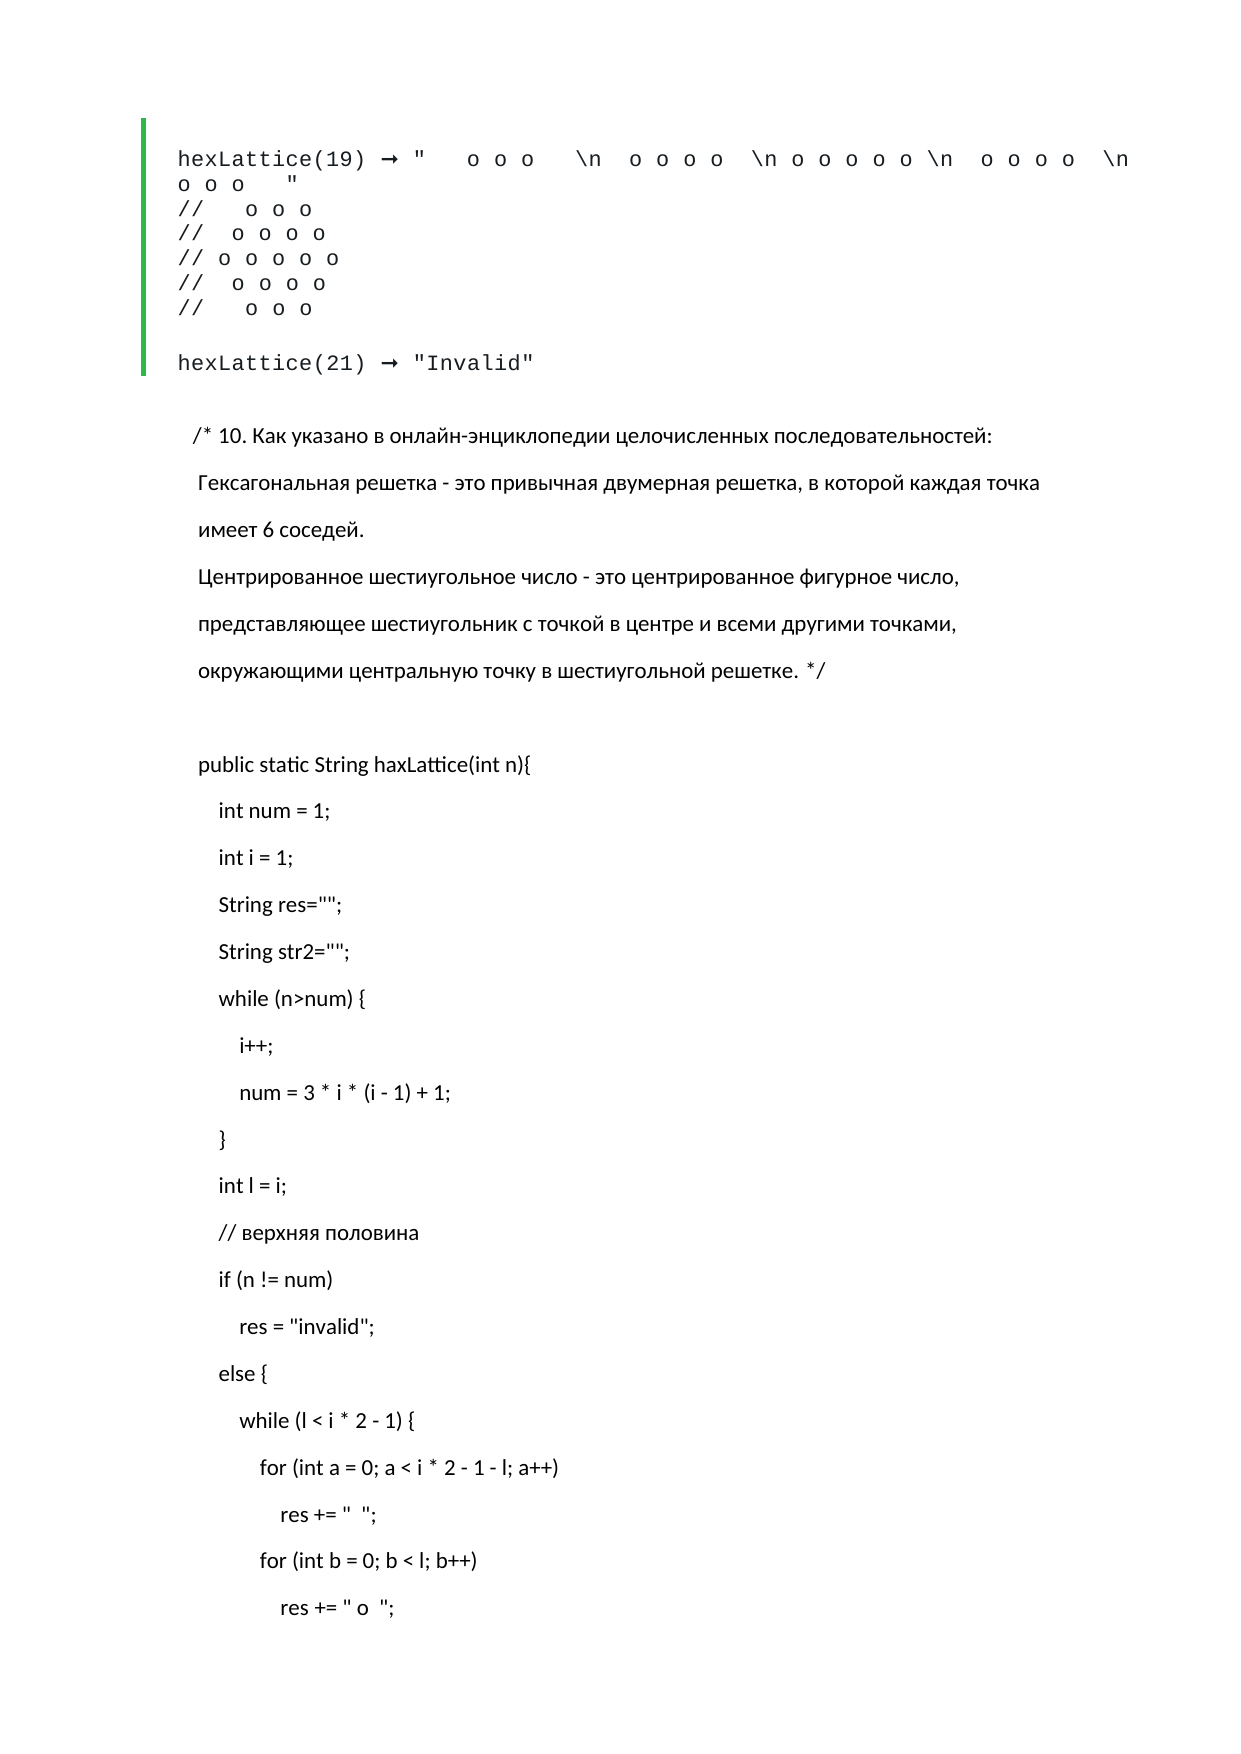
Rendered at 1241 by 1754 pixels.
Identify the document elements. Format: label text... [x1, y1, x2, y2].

text for (int b = 0; b < l; b++) [177, 1547, 1152, 1574]
text int l = i; [177, 1172, 1152, 1199]
text if (n != num) [177, 1265, 1152, 1293]
text res += " "; [177, 1500, 1152, 1528]
text Центрированное шестиугольное число - это центрированное фигурное число, [177, 562, 1152, 590]
text for (int a = 0; a < i * 2 - 1 - l; a++) [177, 1453, 1152, 1481]
text // o o o o [177, 272, 1152, 297]
text // o o o o o [177, 247, 1152, 272]
text } [177, 1125, 1152, 1153]
text public static String haxLattice(int n){ [177, 750, 1152, 778]
text res = "invalid"; [177, 1312, 1152, 1340]
text Гексагональная решетка - это привычная двумерная решетка, в которой каждая точка [177, 468, 1152, 496]
text /* 10. Как указано в онлайн-энциклопедии целочисленных последовательностей: [177, 422, 1152, 449]
text имеет 6 соседей. [177, 515, 1152, 543]
text // o o o o [177, 222, 1152, 247]
text int num = 1; [177, 797, 1152, 824]
text окружающими центральную точку в шестиугольной решетке. */ [177, 656, 1152, 684]
text num = 3 * i * (i - 1) + 1; [177, 1078, 1152, 1106]
text String str2=""; [177, 937, 1152, 965]
text hexLattice(19) ➞ " o o o \n o o o o \n o o o o o \n o o o o \n o o o " [177, 143, 1152, 198]
text // o o o [177, 198, 1152, 222]
text String res=""; [177, 890, 1152, 918]
text hexLattice(21) ➞ "Invalid" [177, 346, 1152, 376]
text while (n>num) { [177, 984, 1152, 1012]
text // o o o [177, 297, 1152, 322]
text res += " o "; [177, 1593, 1152, 1621]
text while (l < i * 2 - 1) { [177, 1406, 1152, 1434]
text i++; [177, 1031, 1152, 1059]
text представляющее шестиугольник с точкой в центре и всеми другими точками, [177, 609, 1152, 637]
text // верхняя половина [177, 1218, 1152, 1246]
text else { [177, 1359, 1152, 1387]
text int i = 1; [177, 843, 1152, 871]
